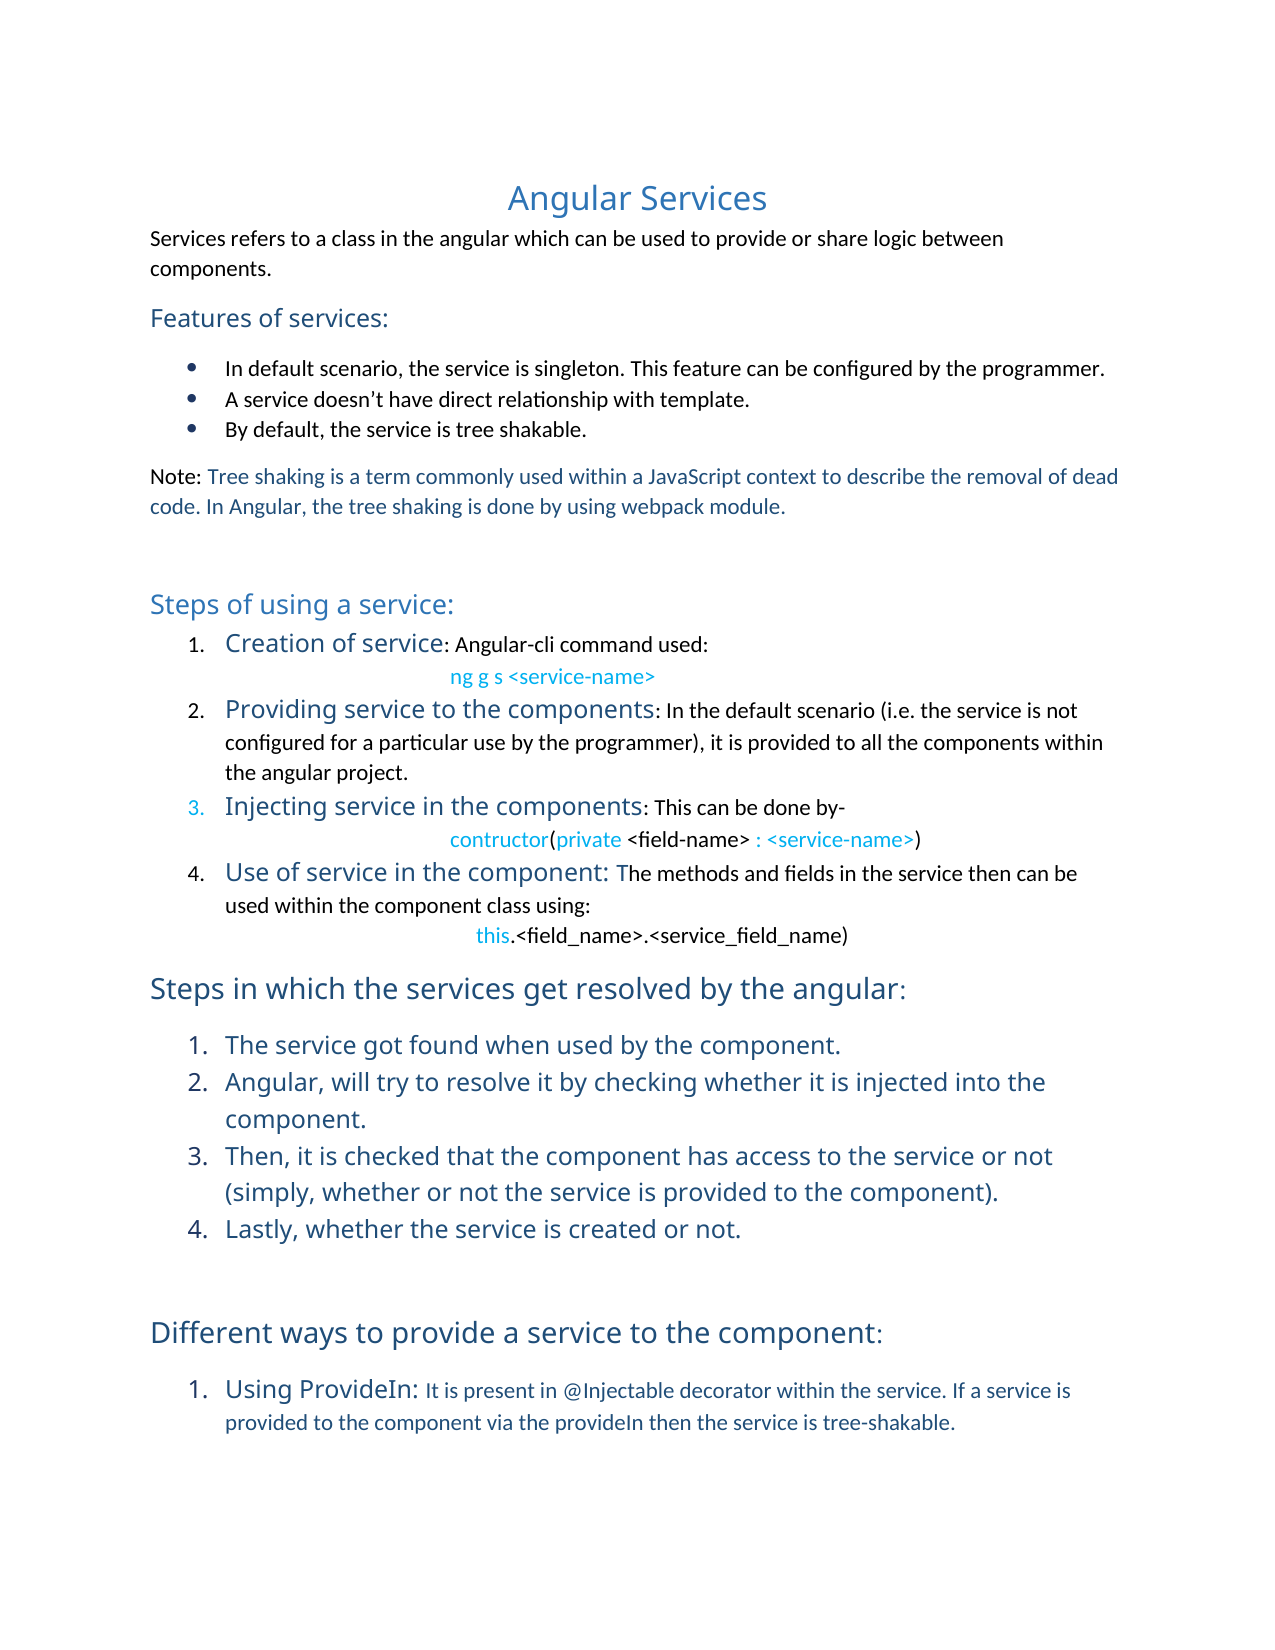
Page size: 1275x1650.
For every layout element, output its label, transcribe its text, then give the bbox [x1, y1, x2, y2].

list Using ProvideIn: It is present in @Injectable decorator within the service. If a service is provided to the component via the provideIn then the service is tree-shakable. [187, 1372, 1125, 1436]
list The service got found when used by the component. [187, 1028, 1125, 1062]
list A service doesn’t have direct relationship with template. [187, 385, 1125, 413]
text Services refers to a class in the angular which can be used to provide or share logic between components. [150, 224, 1125, 282]
list Angular, will try to resolve it by checking whether it is injected into the component. [187, 1065, 1125, 1136]
list Injecting service in the components: This can be done by- contructor(private <field-name> : <service-name>) [187, 789, 1125, 853]
list In default scenario, the service is singleton. This feature can be configured by the programmer. [187, 354, 1125, 382]
list Lastly, whether the service is created or not. [187, 1212, 1125, 1246]
list Providing service to the components: In the default scenario (i.e. the service is not configured for a particular use by the programmer), it is provided to all the components within the angular project. [187, 692, 1125, 786]
list Creation of service: Angular-cli command used: ng g s <service-name> [187, 626, 1125, 690]
list By default, the service is tree shakable. [187, 415, 1125, 443]
text Features of services: [150, 301, 1125, 335]
list Then, it is checked that the component has access to the service or not (simply, whether or not the service is provided to the component). [187, 1138, 1125, 1209]
subtitle Angular Services [150, 175, 1125, 220]
list Use of service in the component: The methods and fields in the service then can be used within the component class using: this.<field_name>.<service_field_name) [187, 855, 1125, 949]
text Different ways to provide a service to the component: [150, 1312, 1125, 1352]
text Steps in which the services get resolved by the angular: [150, 968, 1125, 1008]
text Note: Tree shaking is a term commonly used within a JavaScript context to describe the removal of dead code. In Angular, the tree shaking is done by using webpack module. [150, 462, 1125, 520]
subtitle Steps of using a service: [150, 586, 1125, 623]
